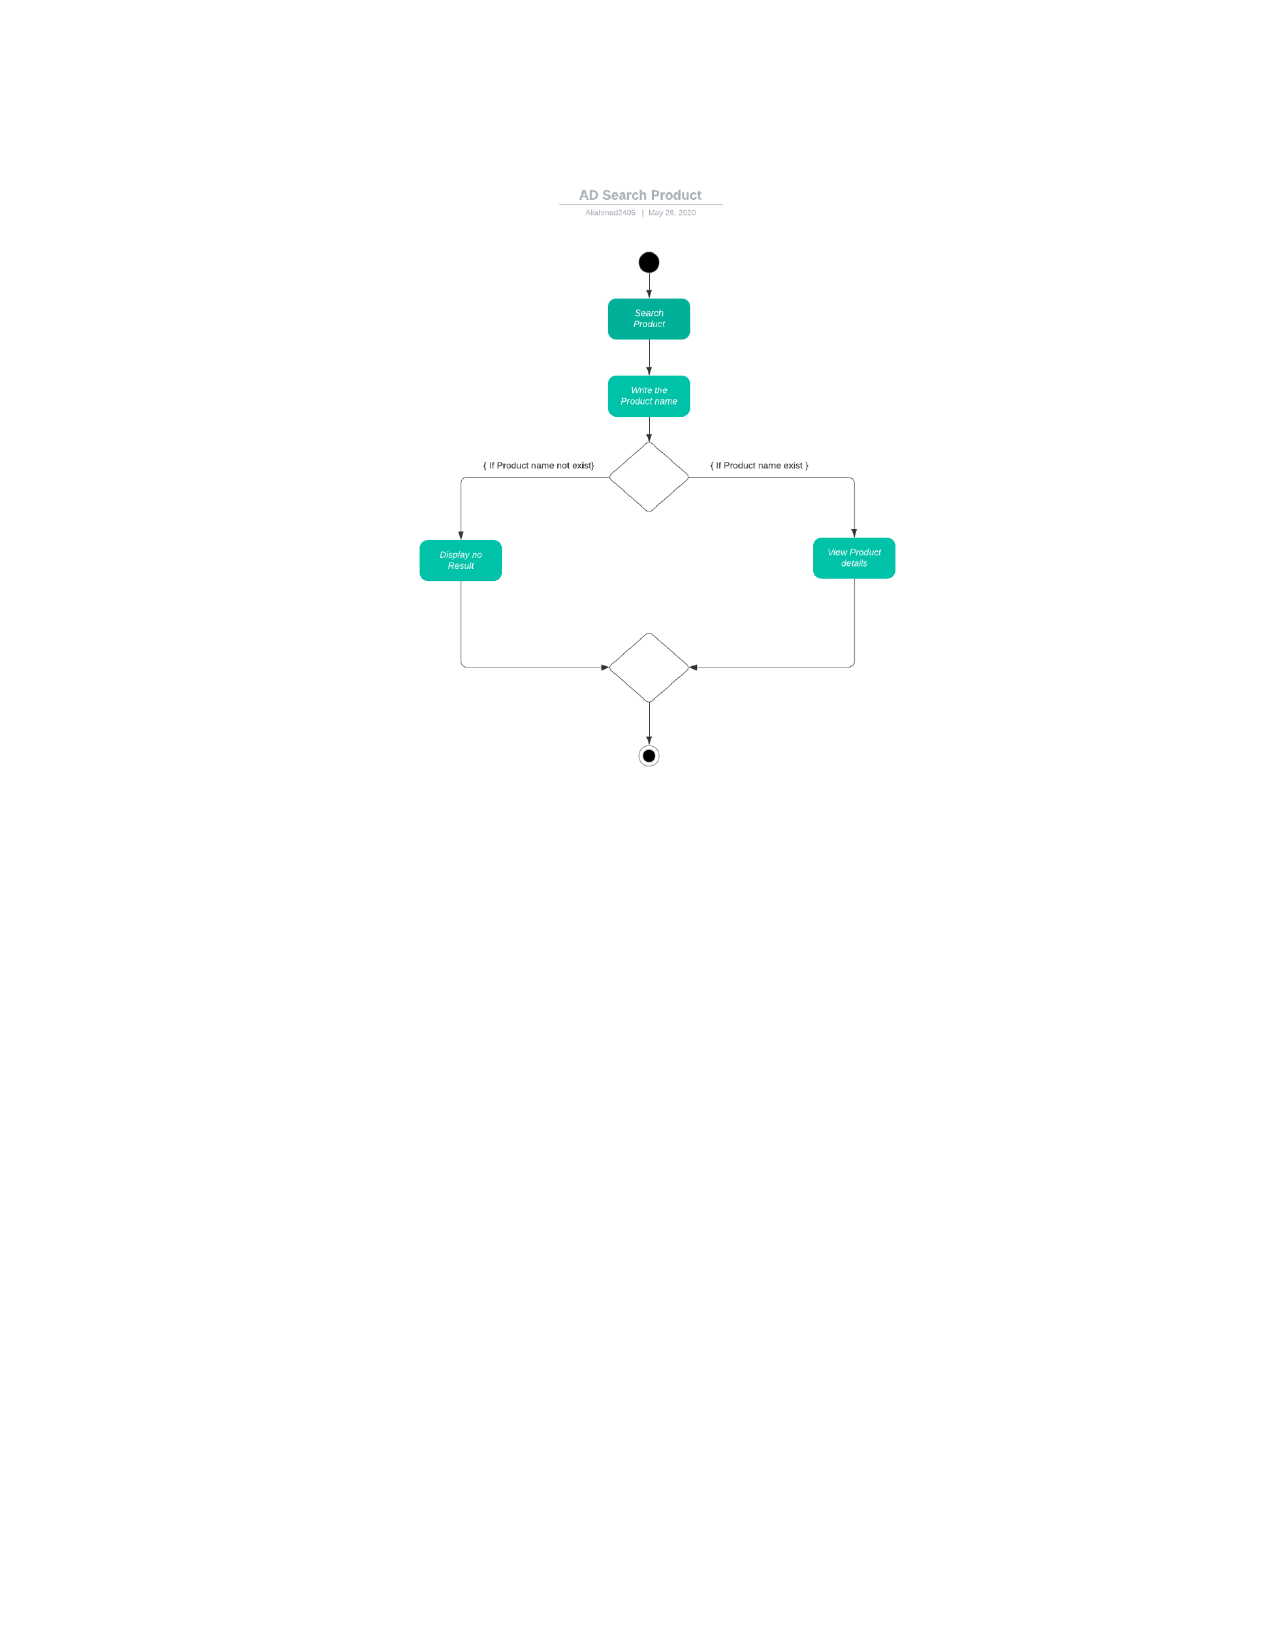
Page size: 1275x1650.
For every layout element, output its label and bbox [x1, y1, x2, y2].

picture [187, 150, 1090, 848]
